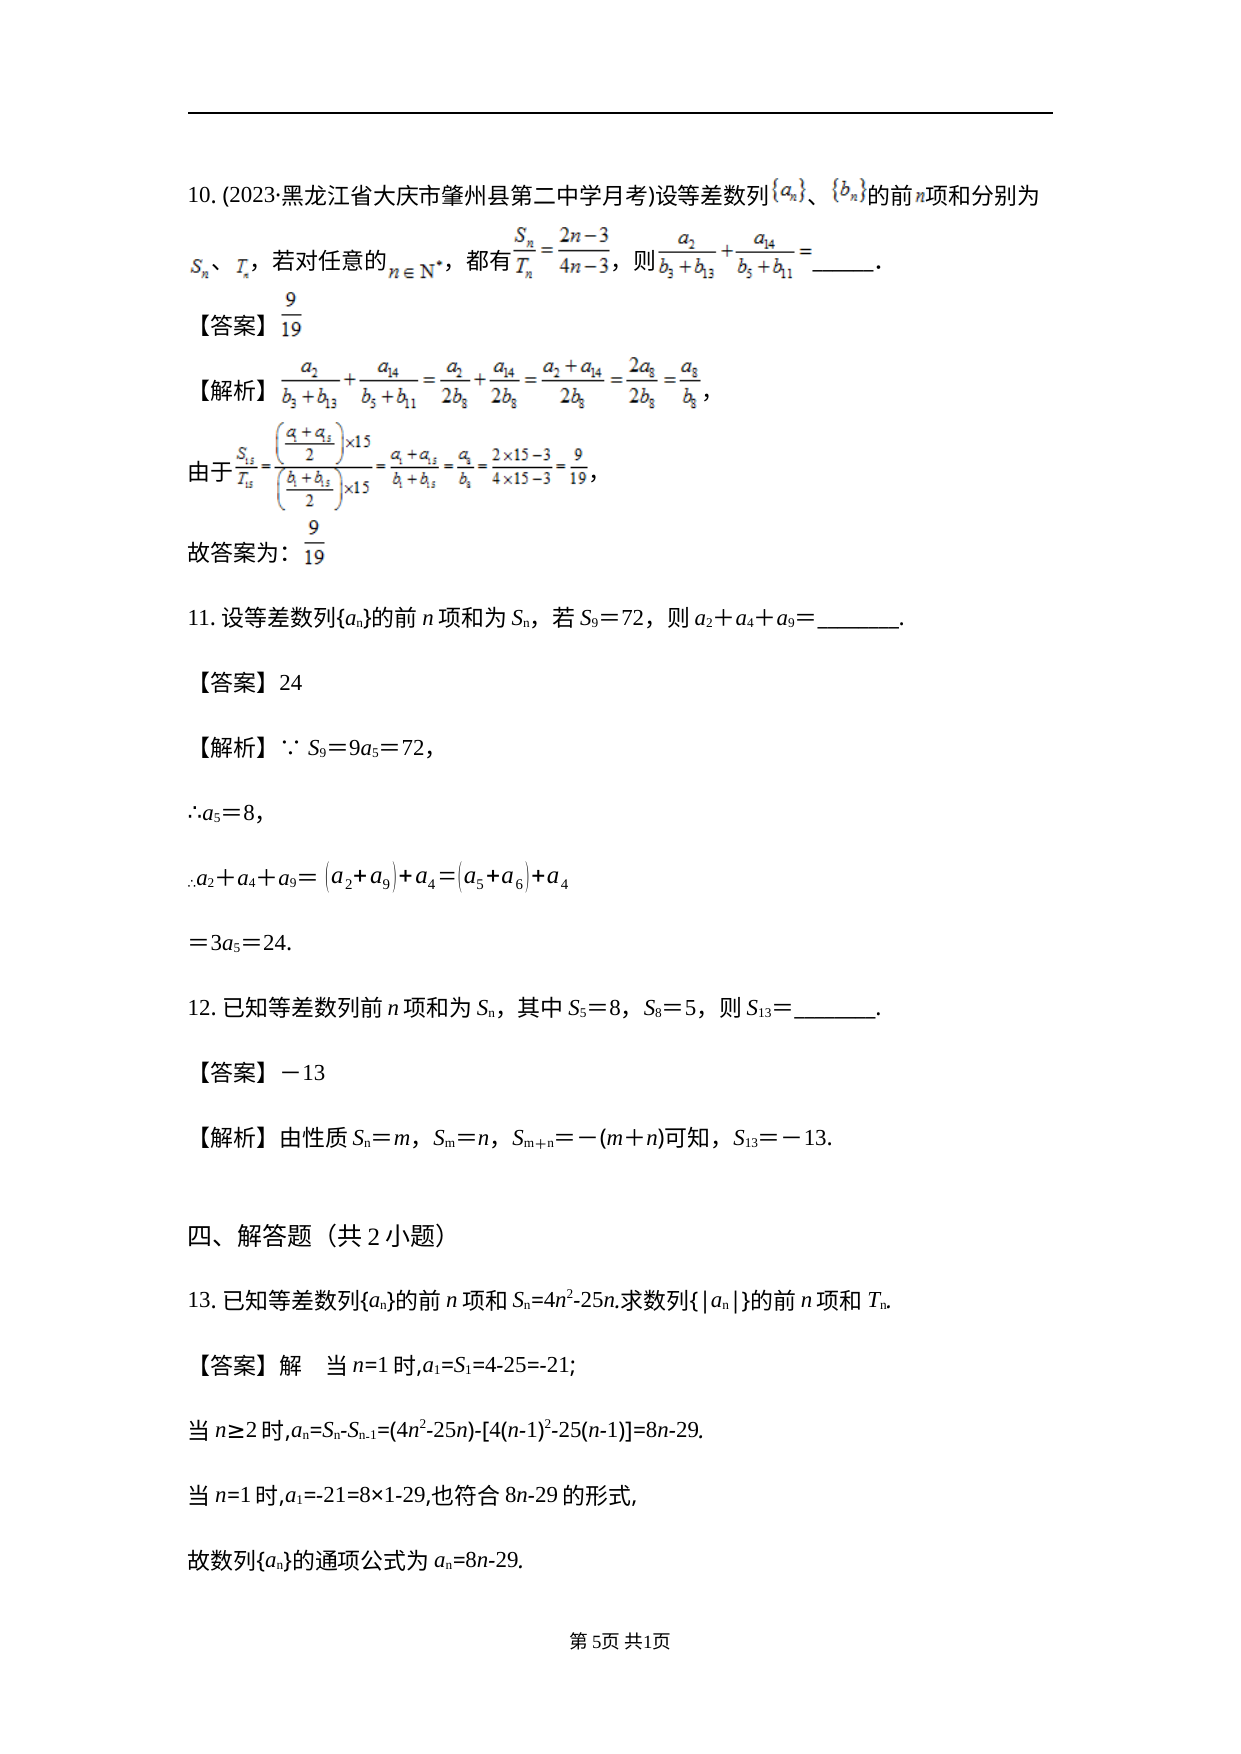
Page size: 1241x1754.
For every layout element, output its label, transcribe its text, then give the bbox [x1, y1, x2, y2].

picture [279, 292, 303, 339]
text 12. 已知等差数列前n项和为Sn，其中S5＝8，S8＝5，则S13＝________. [187, 974, 1053, 1039]
text 故答案为： [187, 519, 1053, 584]
picture [233, 258, 250, 281]
picture [187, 258, 211, 281]
picture [913, 191, 926, 205]
text 【答案】 [187, 292, 1053, 357]
picture [512, 227, 611, 281]
text ＝3a5＝24. [187, 909, 1053, 974]
text 【解析】由性质Sn＝m，Sm＝n，Sm＋n＝－(m＋n)可知，S13＝－13. [187, 1104, 1053, 1169]
picture [279, 357, 702, 411]
picture [233, 422, 588, 513]
text 当n≥2时,an=Sn-Sn-1=(4n2-25n)-[4(n-1)2-25(n-1)]=8n-29. [187, 1397, 1053, 1462]
text 11. 设等差数列{an}的前n项和为Sn，若S9＝72，则a2＋a4＋a9＝________. [187, 584, 1053, 649]
text 10. (2023·黑龙江省大庆市肇州县第二中学月考)设等差数列、的前项和分别为、，若对任意的，都有，则______． [187, 162, 1053, 292]
picture [387, 259, 444, 281]
text 【答案】24 [187, 649, 1053, 714]
text ∴a2＋a4＋a9＝ [187, 844, 1053, 909]
picture [656, 233, 813, 281]
text 故数列{an}的通项公式为an=8n-29. [187, 1527, 1053, 1592]
text 【答案】解 当n=1时,a1=S1=4-25=-21; [187, 1332, 1053, 1397]
picture [829, 177, 868, 205]
picture [302, 519, 326, 567]
text 四、解答题（共2小题） [187, 1202, 1053, 1267]
picture [769, 177, 807, 205]
text 当n=1时,a1=-21=8×1-29,也符合8n-29的形式, [187, 1462, 1053, 1527]
text 【答案】－13 [187, 1039, 1053, 1104]
text 13. 已知等差数列{an}的前n项和Sn=4n2-25n.求数列{|an|}的前n项和Tn. [187, 1267, 1053, 1332]
text ∴a5＝8， [187, 779, 1053, 844]
text 【解析】∵ S9＝9a5＝72， [187, 714, 1053, 779]
